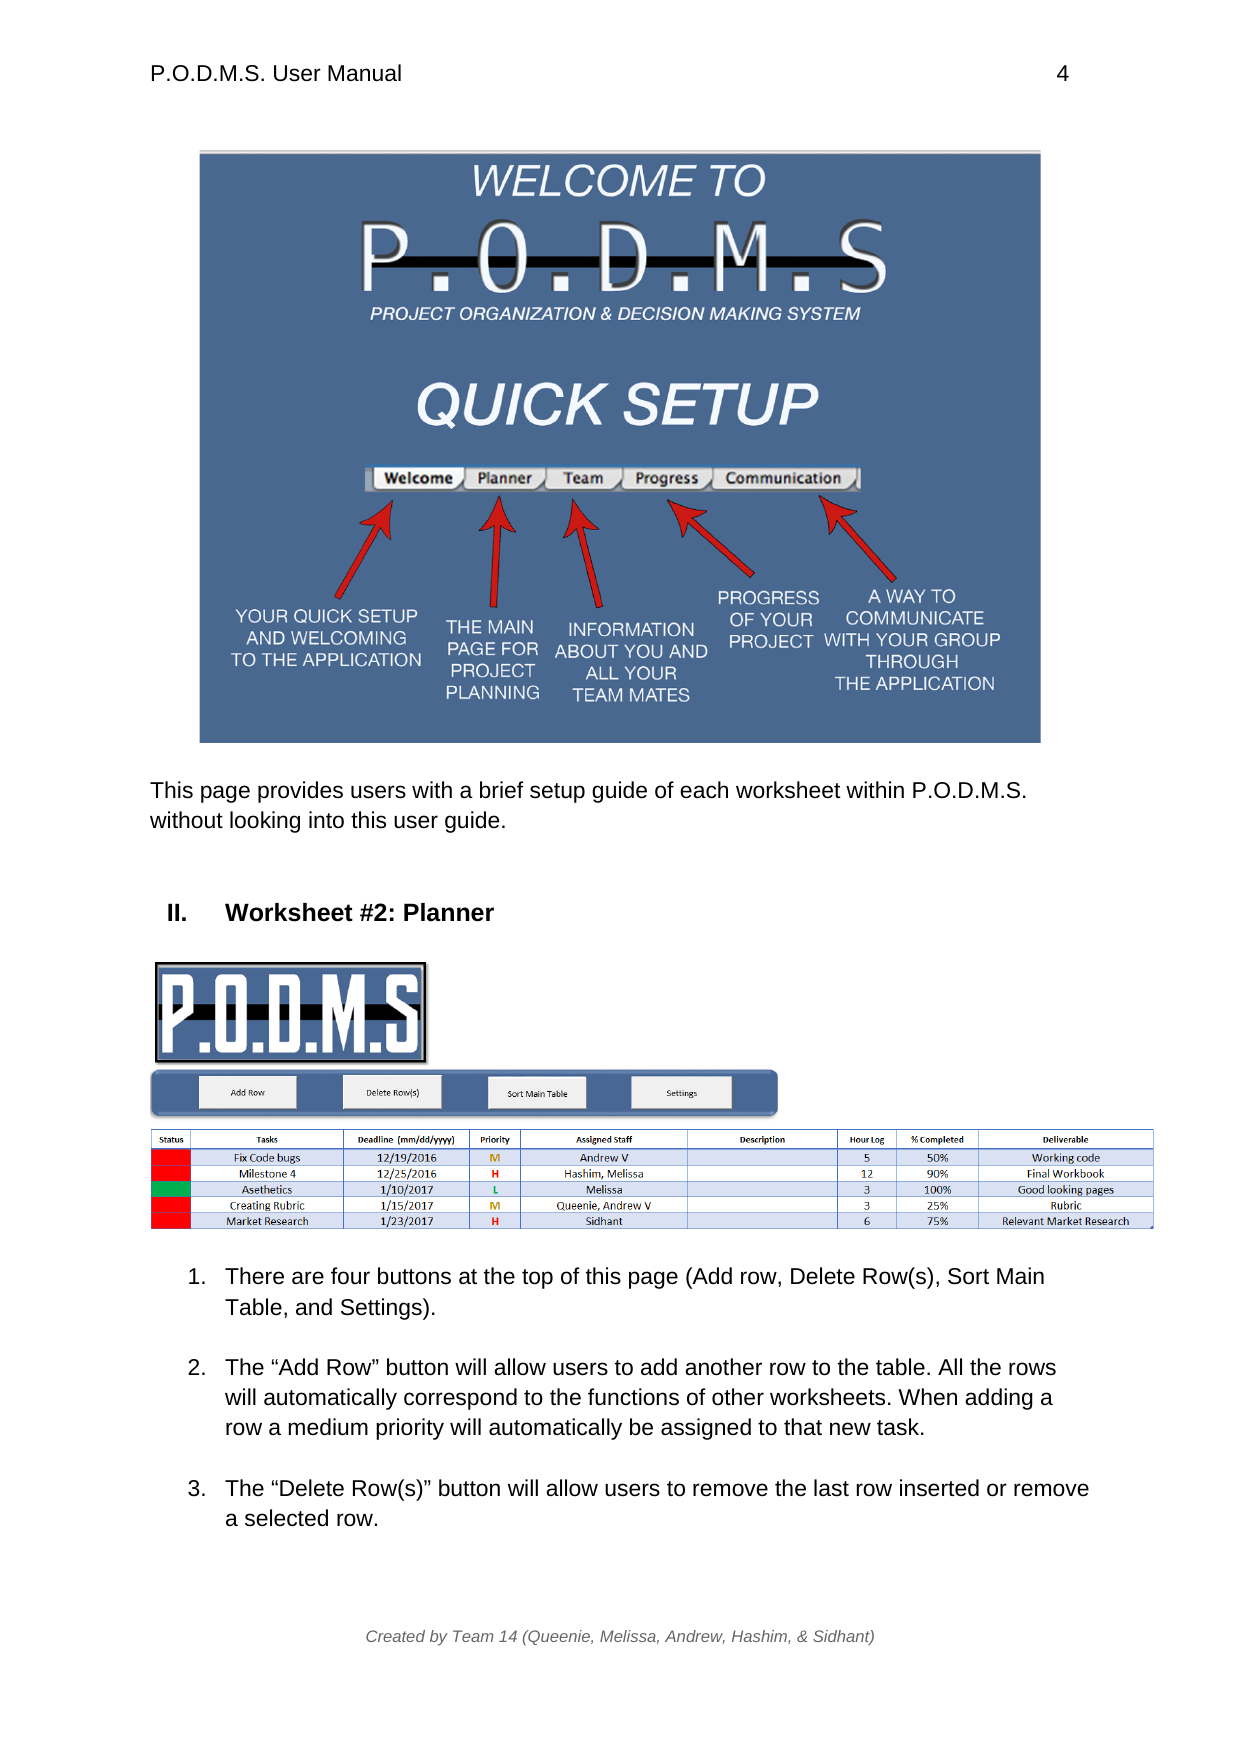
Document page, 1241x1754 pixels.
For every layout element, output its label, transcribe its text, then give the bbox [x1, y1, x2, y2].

list Worksheet #2: Planner [187, 898, 1090, 927]
list The “Delete Row(s)” button will allow users to remove the last row inserted or remove a selected row. [187, 1475, 1090, 1531]
text This page provides users with a brief setup guide of each worksheet within P.O.D.M.S. without looking into this user guide. [150, 777, 1090, 834]
list There are four buttons at the top of this page (Add row, Delete Row(s), Sort Main Table, and Settings). [187, 1263, 1090, 1320]
list The “Add Row” button will allow users to add another row to the table. All the rows will automatically correspond to the functions of other worksheets. When adding a row a medium priority will automatically be assigned to that new task. [187, 1354, 1090, 1441]
picture [150, 961, 1159, 1230]
picture [199, 150, 1041, 743]
